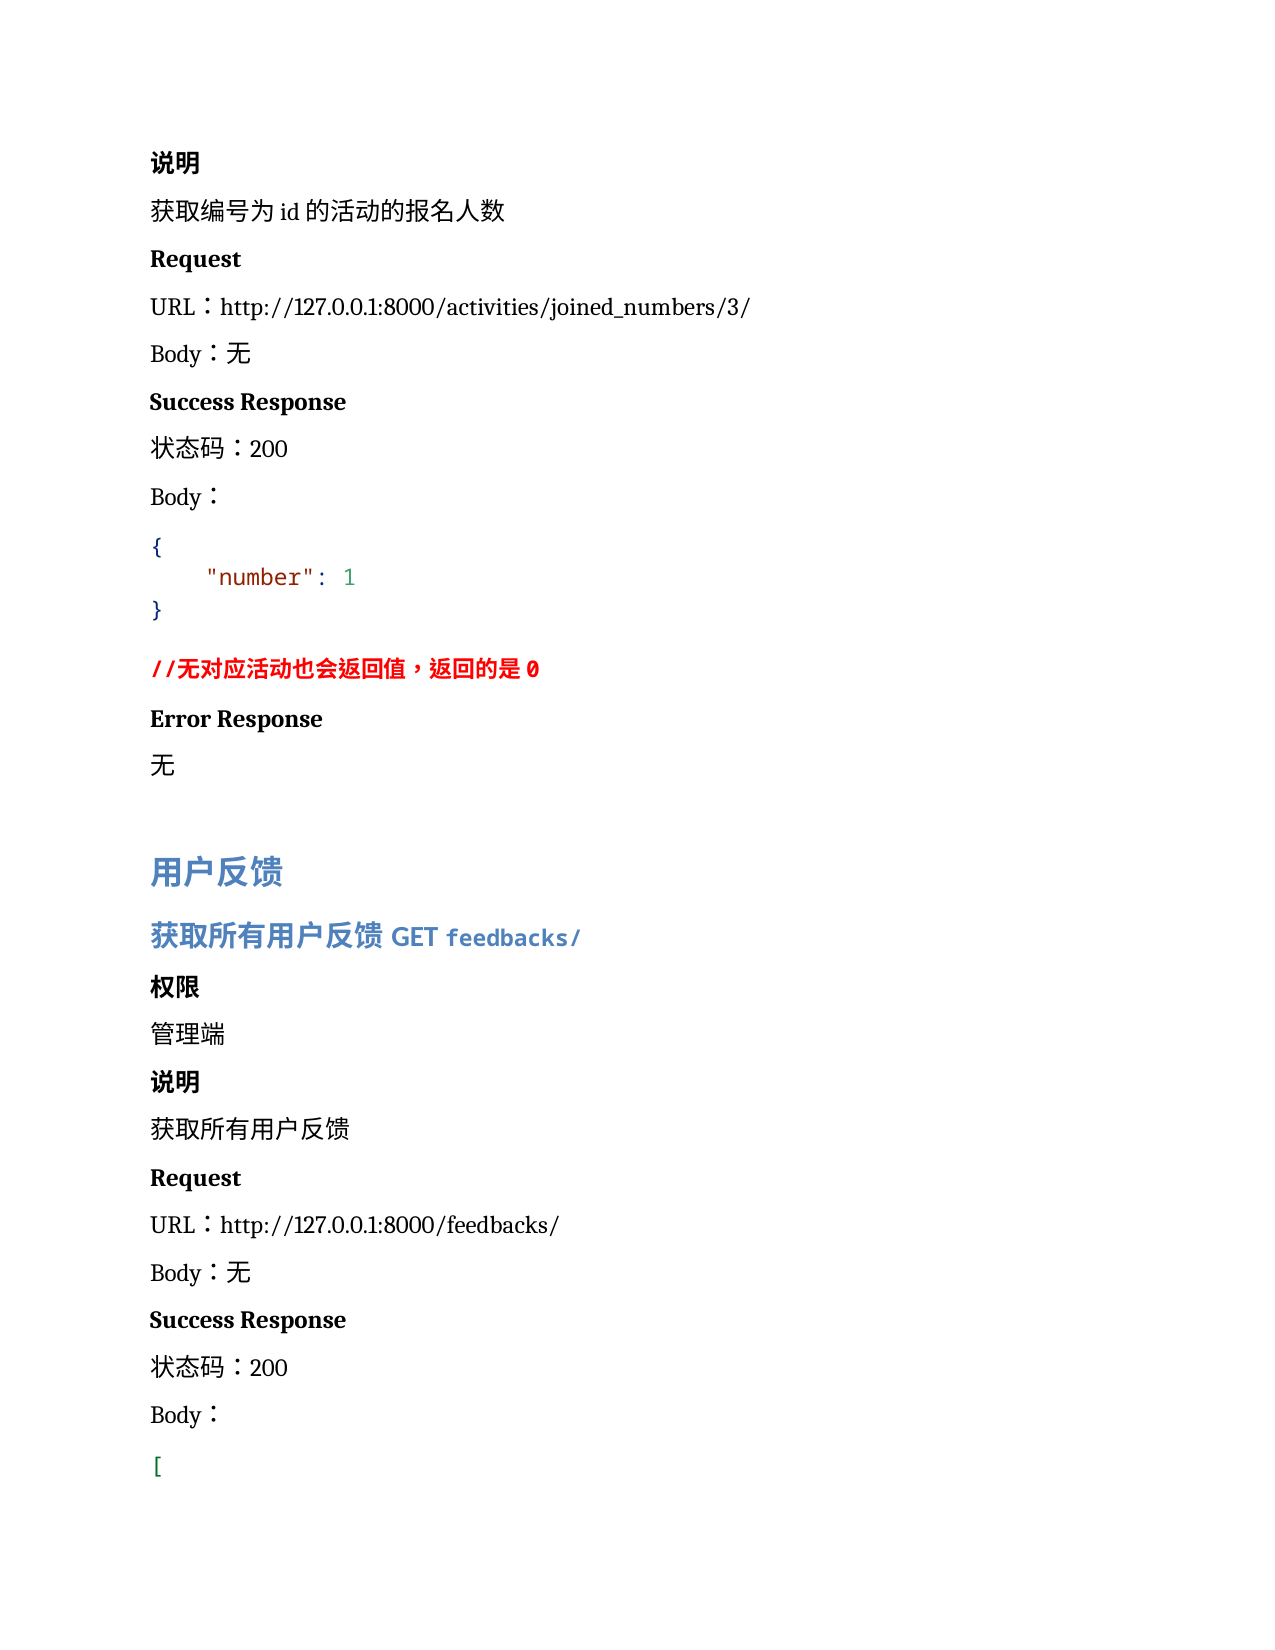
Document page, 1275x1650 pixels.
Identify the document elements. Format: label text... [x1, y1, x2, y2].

text 获取所有用户反馈 [150, 1116, 1125, 1145]
text Body： [150, 1401, 1125, 1430]
text 权限 [150, 974, 1125, 1003]
subtitle 用户反馈 [150, 849, 1125, 894]
text URL：http://127.0.0.1:8000/feedbacks/ [150, 1211, 1125, 1240]
text Success Response [150, 387, 1125, 416]
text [150, 1449, 1125, 1480]
text URL：http://127.0.0.1:8000/activities/joined_numbers/3/ [150, 292, 1125, 321]
text Body： [150, 482, 1125, 511]
text Success Response [150, 1306, 1125, 1335]
text 状态码：200 [150, 435, 1125, 464]
text Body：无 [150, 1259, 1125, 1288]
text 获取编号为id的活动的报名人数 [150, 197, 1125, 226]
text 说明 [150, 150, 1125, 179]
subtitle 获取所有用户反馈 GET feedbacks/ [150, 915, 1125, 955]
text 无 [150, 752, 1125, 781]
text 说明 [150, 1069, 1125, 1098]
text 管理端 [150, 1021, 1125, 1050]
text 状态码：200 [150, 1354, 1125, 1383]
text Error Response [150, 704, 1125, 733]
text { "number": 1 } //无对应活动也会返回值，返回的是0 [150, 530, 1125, 684]
text Request [150, 1164, 1125, 1193]
text Request [150, 245, 1125, 274]
text Body：无 [150, 340, 1125, 369]
